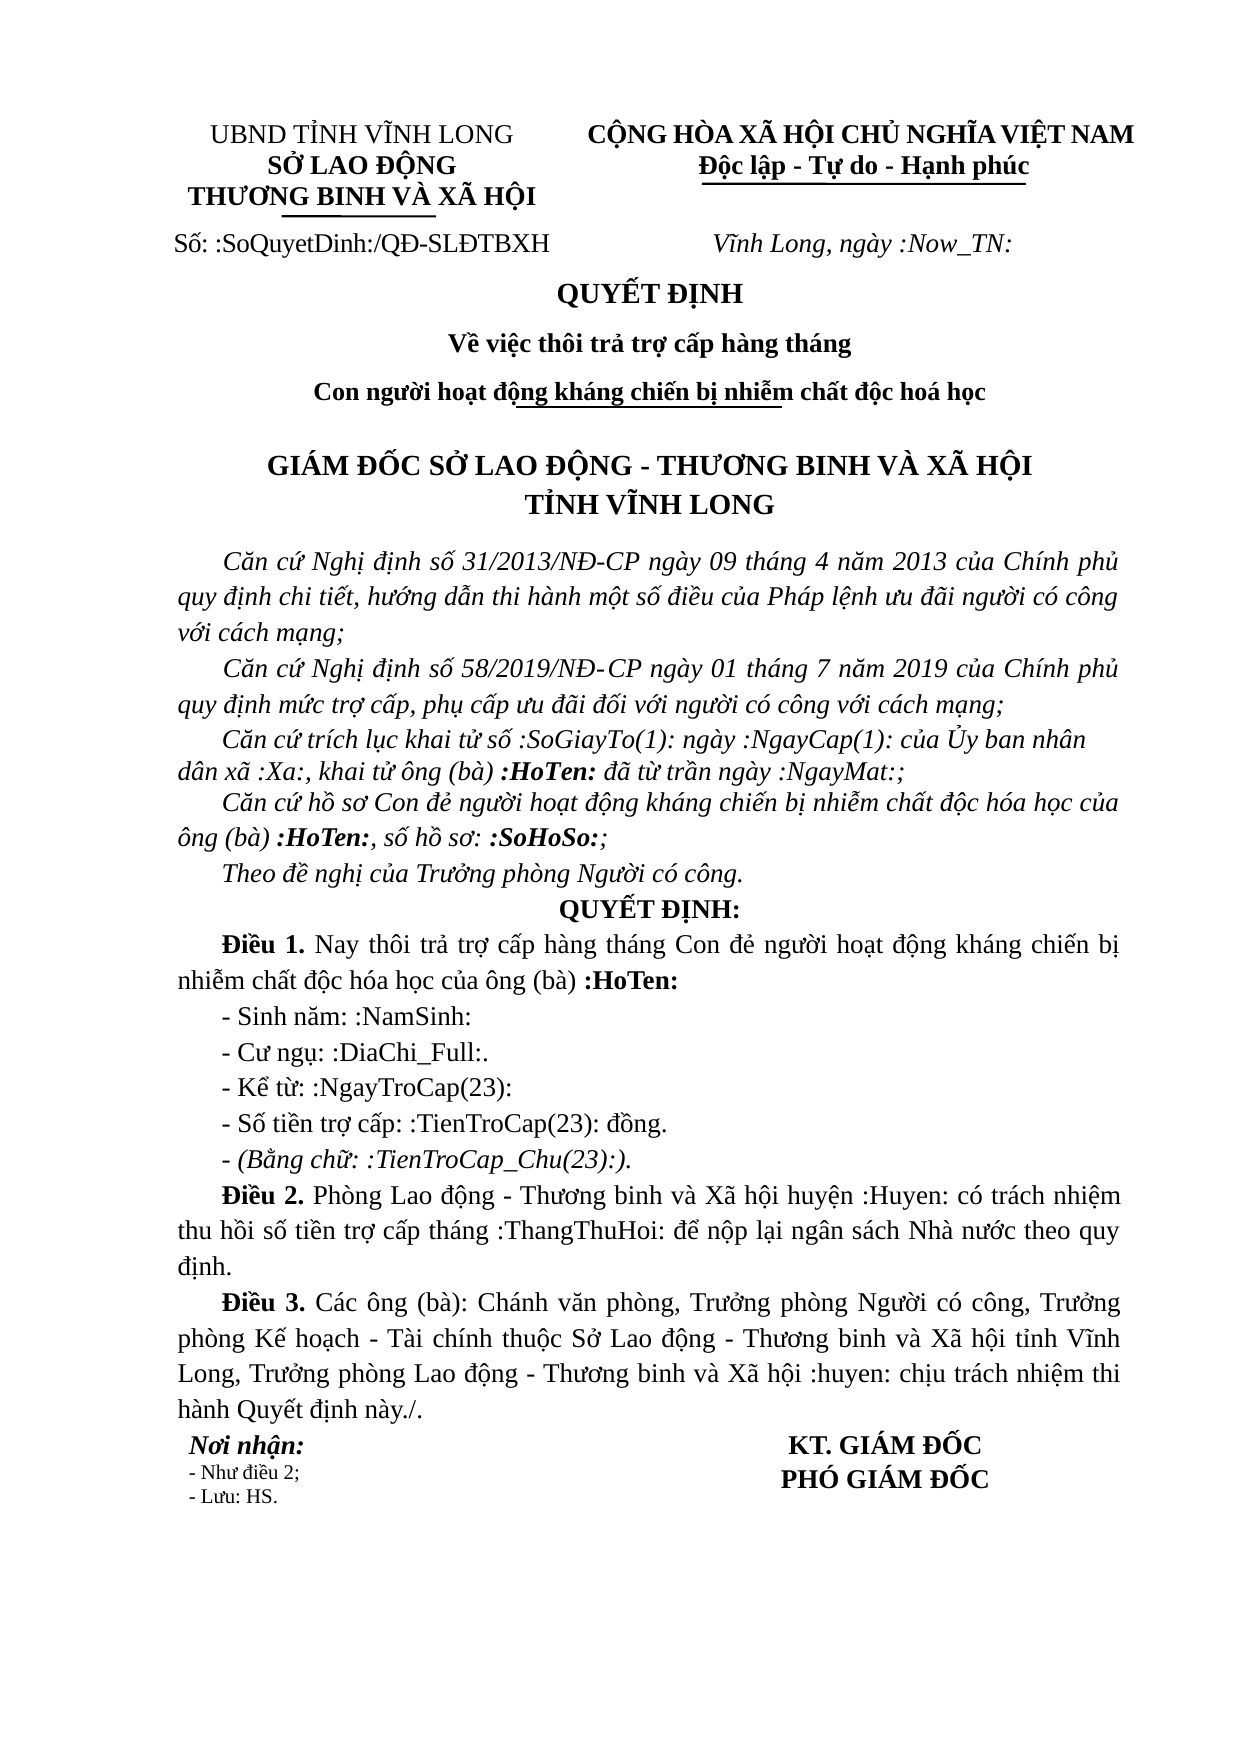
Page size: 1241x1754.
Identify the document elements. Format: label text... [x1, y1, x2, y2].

text - (Bằng chữ: :TienTroCap_Chu(23):). [177, 1143, 1122, 1174]
table_header Nơi nhận: - Như điều 2; - Lưu: HS. [177, 1429, 649, 1508]
table_header KT. GIÁM ĐỐC PHÓ GIÁM ĐỐC [649, 1429, 1121, 1508]
text Căn cứ Nghị định số 58/2019/NĐ-CP ngày 01 tháng 7 năm 2019 của Chính phủ quy định mức trợ cấp, phụ cấp ưu đãi đối với người có công với cách mạng; [177, 652, 1122, 719]
text Căn cứ trích lục khai tử số :SoGiayTo(1): ngày :NgayCap(1): của Ủy ban nhân dân xã :Xa:, khai tử ông (bà) :HoTen: đã từ trần ngày :NgayMat:; [177, 723, 1122, 786]
text - Kể từ: :NgayTroCap(23): [177, 1072, 1122, 1103]
text Điều 3. Các ông (bà): Chánh văn phòng, Trưởng phòng Người có công, Trưởng phòng Kế hoạch - Tài chính thuộc Sở Lao động - Thương binh và Xã hội tỉnh Vĩnh Long, Trưởng phòng Lao động - Thương binh và Xã hội :huyen: chịu trách nhiệm thi hành Quyết định này./. [177, 1286, 1122, 1424]
text - Cư ngụ: :DiaChi_Full:. [177, 1036, 1122, 1067]
text Điều 1. Nay thôi trả trợ cấp hàng tháng Con đẻ người hoạt động kháng chiến bị nhiễm chất độc hóa học của ông (bà) :HoTen: [177, 929, 1122, 996]
text Điều 2. Phòng Lao động - Thương binh và Xã hội huyện :Huyen: có trách nhiệm thu hồi số tiền trợ cấp tháng :ThangThuHoi: để nộp lại ngân sách Nhà nước theo quy định. [177, 1179, 1122, 1281]
table_cell QUYẾT ĐỊNH Về việc thôi trả trợ cấp hàng tháng Con người hoạt động kháng chiến bị nhiễm chất độc hoá học GIÁM ĐỐC SỞ LAO ĐỘNG - THƯƠNG BINH VÀ XÃ HỘI TỈNH VĨNH LONG [148, 270, 1152, 545]
text Căn cứ hồ sơ Con đẻ người hoạt động kháng chiến bị nhiễm chất độc hóa học của ông (bà) :HoTen:, số hồ sơ: :SoHoSo:; [177, 786, 1122, 853]
text QUYẾT ĐỊNH: [177, 893, 1122, 924]
text - Số tiền trợ cấp: :TienTroCap(23): đồng. [177, 1107, 1122, 1138]
text - Sinh năm: :NamSinh: [177, 1000, 1122, 1031]
table_header UBND TỈNH VĨNH LONG SỞ LAO ĐỘNG THƯƠNG BINH VÀ XÃ HỘI Số: :SoQuyetDinh:/QĐ-SLĐTBXH [148, 118, 576, 270]
table_header CỘNG HÒA XÃ HỘI CHỦ NGHĨA VIỆT NAM Độc lập - Tự do - Hạnh phúc Vĩnh Long, ngày :Now_TN: [576, 118, 1152, 270]
text Căn cứ Nghị định số 31/2013/NĐ-CP ngày 09 tháng 4 năm 2013 của Chính phủ quy định chi tiết, hướng dẫn thi hành một số điều của Pháp lệnh ưu đãi người có công với cách mạng; [177, 545, 1122, 647]
text Theo đề nghị của Trưởng phòng Người có công. [177, 857, 1122, 888]
